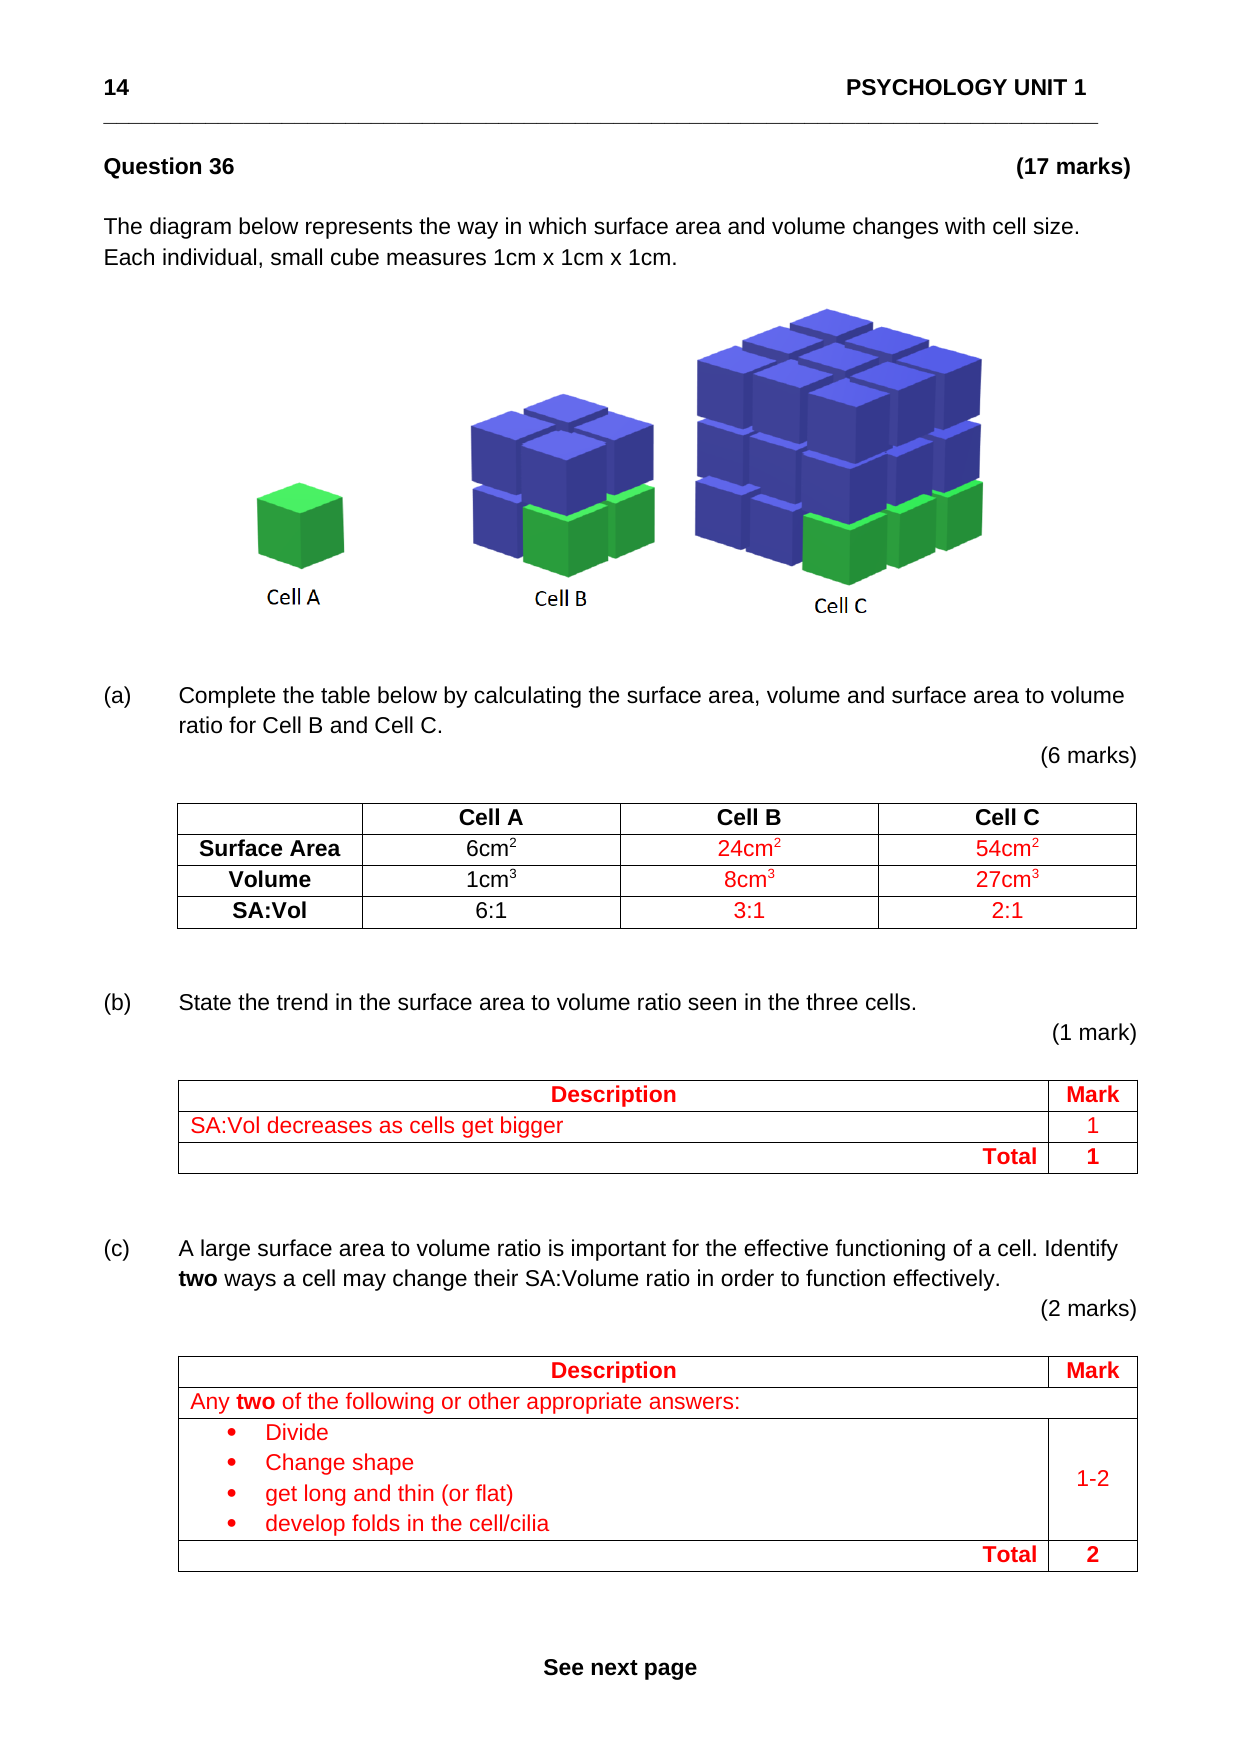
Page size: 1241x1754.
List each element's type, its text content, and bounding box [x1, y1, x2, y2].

table_cell 1cm3 [363, 866, 620, 896]
table_cell 6:1 [363, 897, 620, 927]
text The diagram below represents the way in which surface area and volume changes with cell size. Each individual, small cube measures 1cm x 1cm x 1cm. [103, 213, 1137, 270]
table_cell Volume [178, 866, 362, 896]
table_cell 8cm3 [621, 866, 878, 896]
table_cell Divide Change shape get long and thin (or flat) develop folds in the cell/cilia [179, 1419, 1048, 1540]
table_header Cell B [621, 804, 878, 834]
list State the trend in the surface area to volume ratio seen in the three cells. [103, 989, 1137, 1015]
table_header Mark [1049, 1357, 1137, 1387]
text (6 marks) [103, 742, 1137, 768]
text (2 marks) [103, 1295, 1137, 1322]
table_cell 2 [1049, 1541, 1137, 1571]
table_header Cell C [879, 804, 1136, 834]
table_cell 6cm2 [363, 835, 620, 865]
table_cell Surface Area [178, 835, 362, 865]
list Complete the table below by calculating the surface area, volume and surface area to volume ratio for Cell B and Cell C. [103, 682, 1137, 738]
table_cell 1 [1049, 1112, 1137, 1142]
text Question 36 (17 marks) [103, 153, 1137, 179]
table_header Description [179, 1081, 1048, 1111]
table_cell 1-2 [1049, 1419, 1137, 1540]
table_cell 24cm2 [621, 835, 878, 865]
table_cell 54cm2 [879, 835, 1136, 865]
table_cell 1 [1049, 1143, 1137, 1173]
table_header Cell A [363, 804, 620, 834]
table_header Description [179, 1357, 1048, 1387]
picture [254, 303, 986, 618]
list A large surface area to volume ratio is important for the effective functioning of a cell. Identify two ways a cell may change their SA:Volume ratio in order to function effectively. [103, 1235, 1137, 1291]
table_cell Any two of the following or other appropriate answers: [179, 1388, 1137, 1418]
table_cell Total [179, 1143, 1048, 1173]
table_cell 3:1 [621, 897, 878, 927]
table_cell SA:Vol decreases as cells get bigger [179, 1112, 1048, 1142]
table_cell 27cm3 [879, 866, 1136, 896]
list (1 mark) [178, 1019, 1137, 1046]
table_header [178, 804, 362, 834]
table_cell 2:1 [879, 897, 1136, 927]
table_header Mark [1049, 1081, 1137, 1111]
table_cell Total [179, 1541, 1048, 1571]
table_cell SA:Vol [178, 897, 362, 927]
